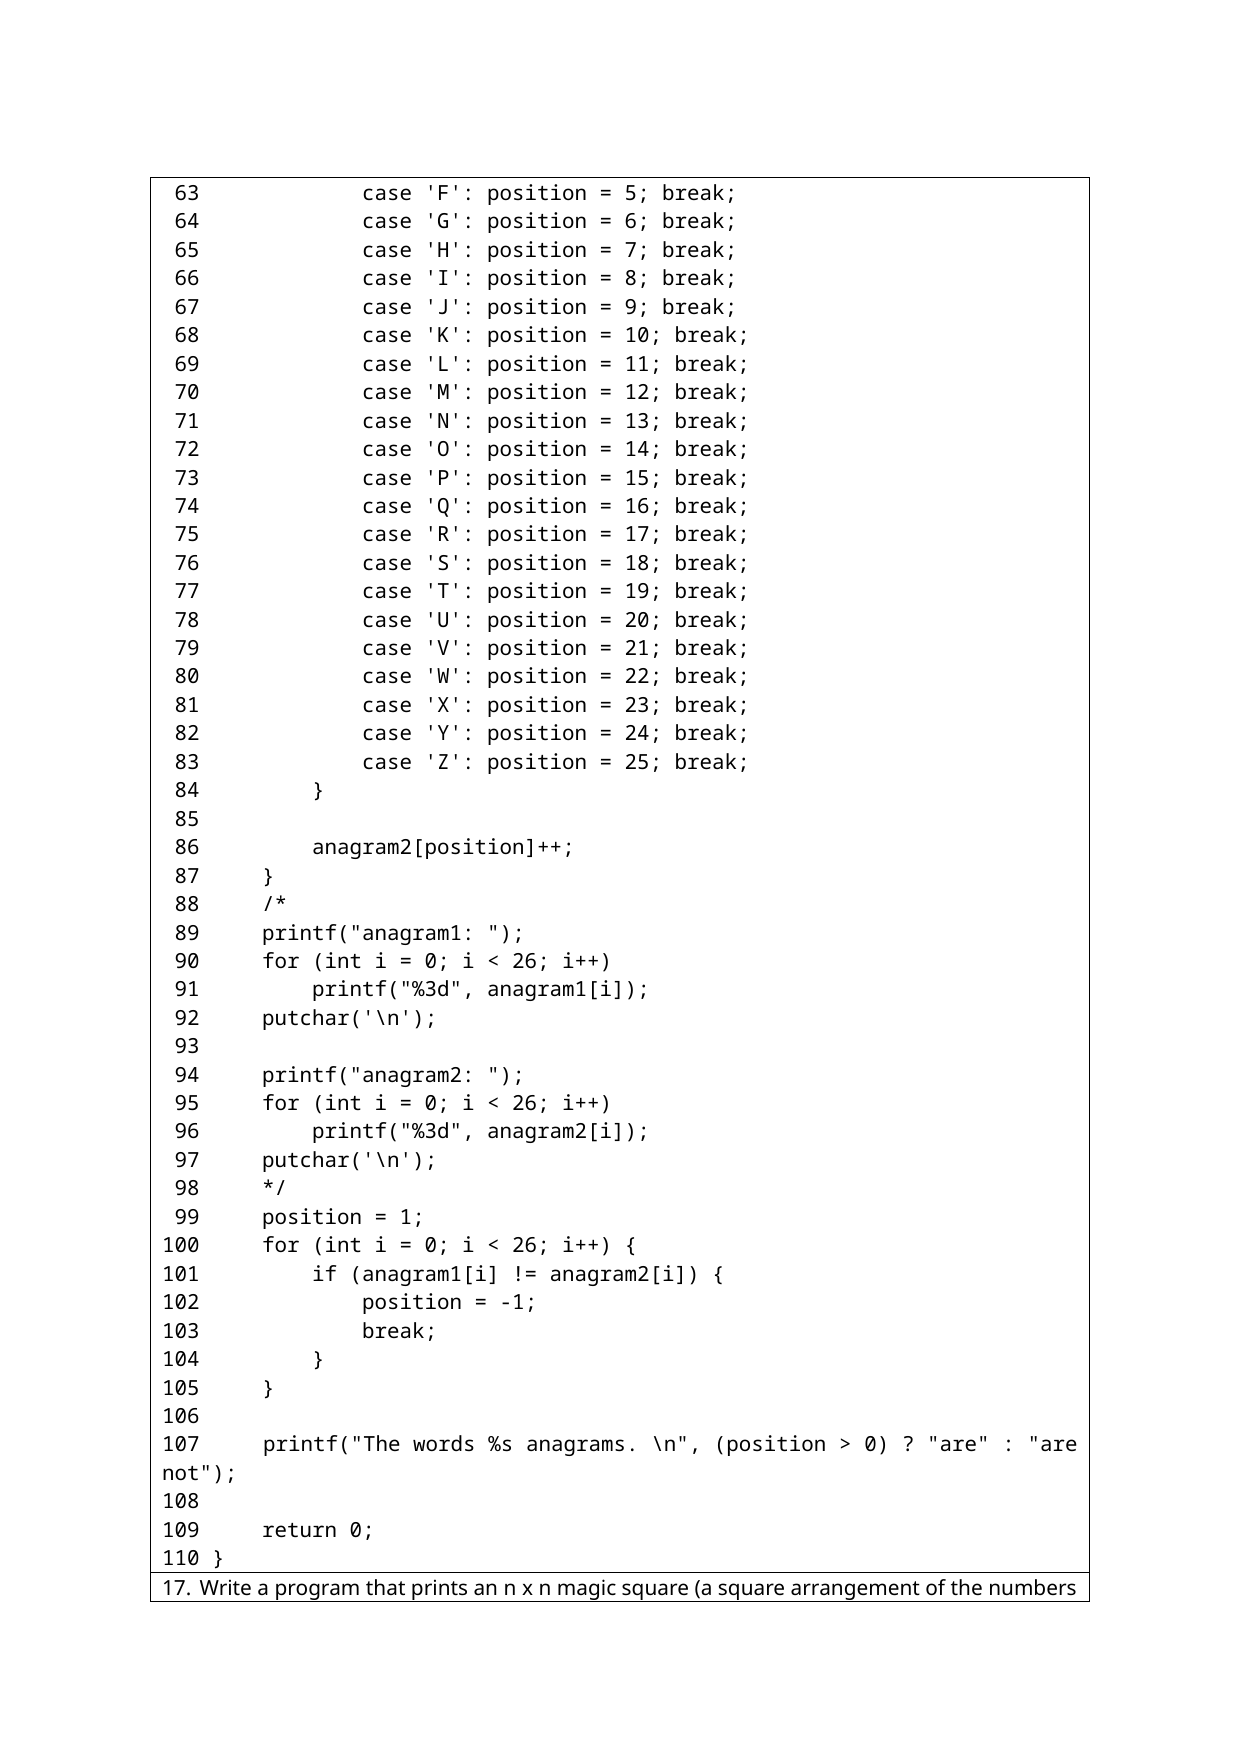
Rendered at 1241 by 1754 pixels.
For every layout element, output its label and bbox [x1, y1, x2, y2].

table_cell [151, 1573, 1089, 1601]
table_cell [151, 178, 1089, 1572]
